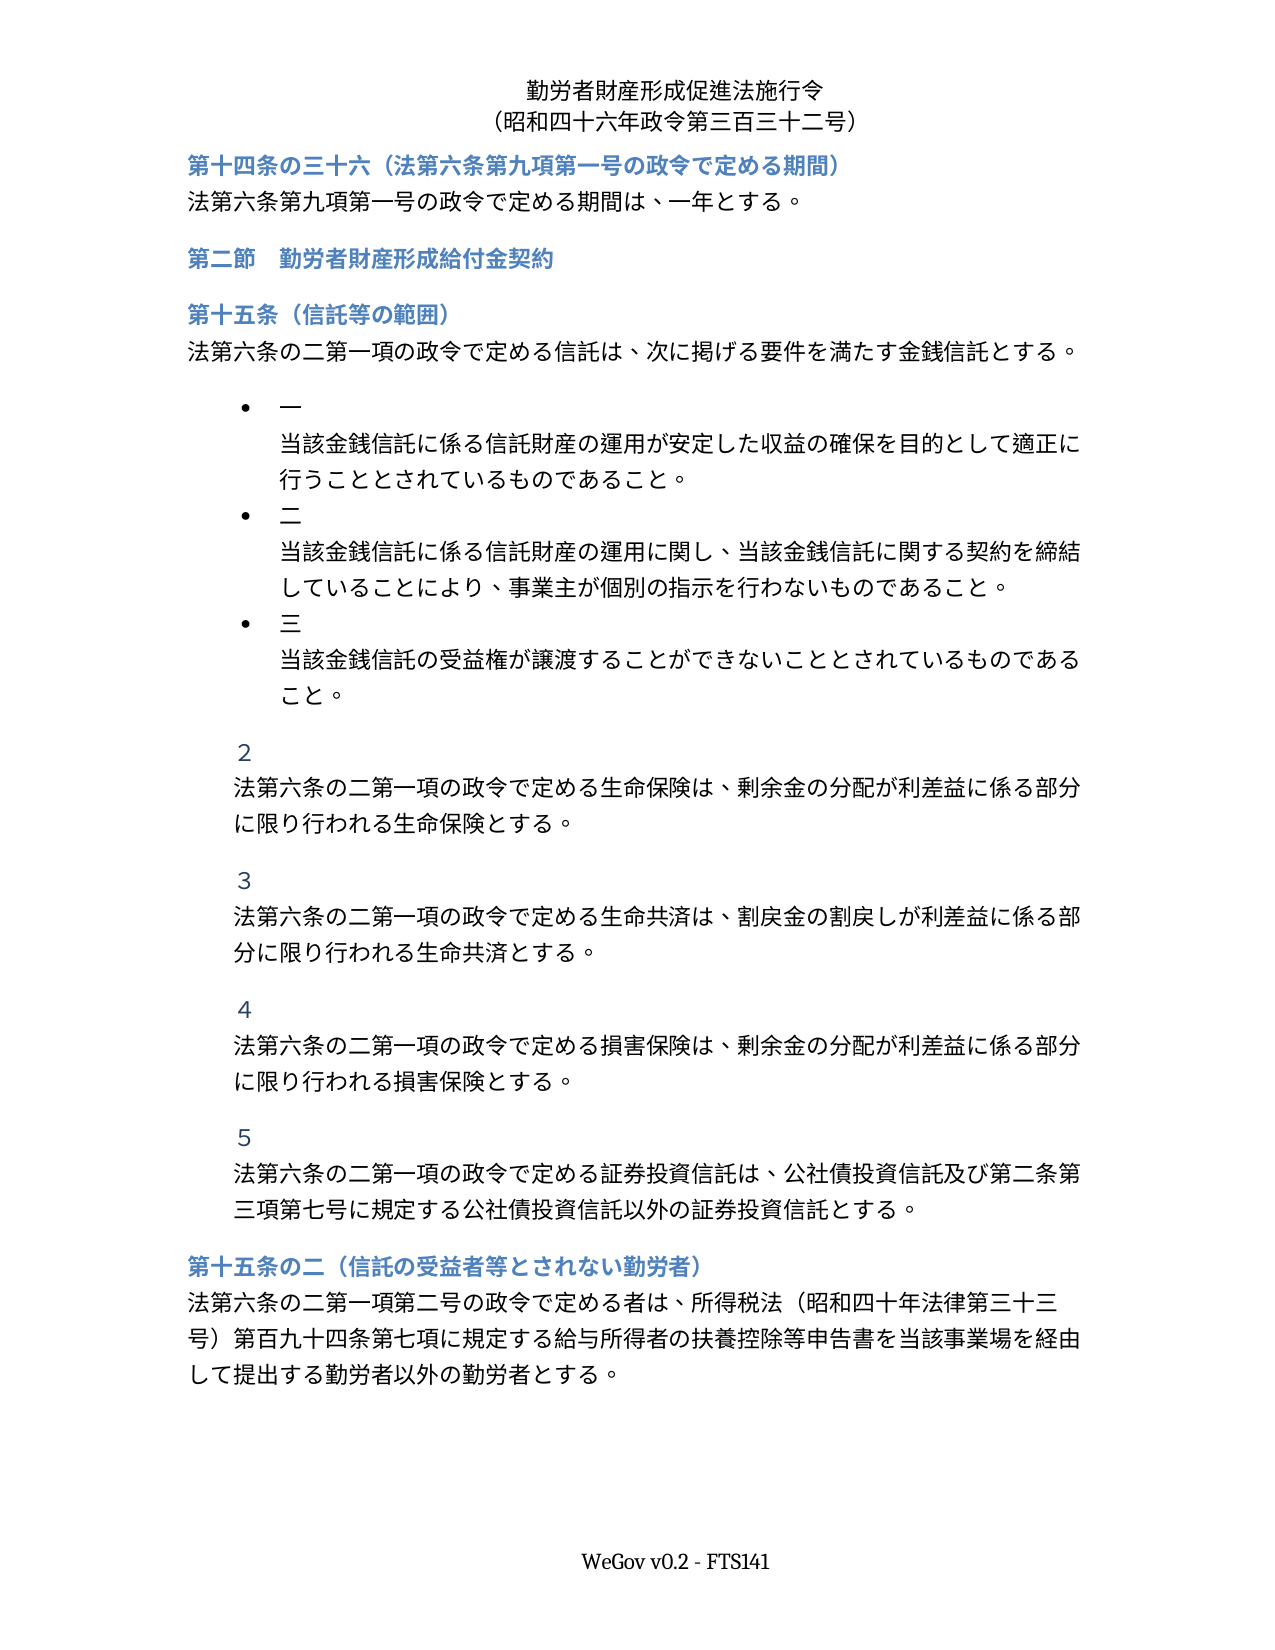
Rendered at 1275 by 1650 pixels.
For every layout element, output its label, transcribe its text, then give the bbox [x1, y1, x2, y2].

list 一 当該金銭信託に係る信託財産の運用が安定した収益の確保を目的として適正に行うこととされているものであること。 [242, 392, 1087, 495]
list 二 当該金銭信託に係る信託財産の運用に関し、当該金銭信託に関する契約を締結していることにより、事業主が個別の指示を行わないものであること。 [242, 500, 1087, 603]
subtitle 第十五条の二（信託の受益者等とされない勤労者） [187, 1251, 1087, 1282]
text 法第六条の二第一項第二号の政令で定める者は、所得税法（昭和四十年法律第三十三号）第百九十四条第七項に規定する給与所得者の扶養控除等申告書を当該事業場を経由して提出する勤労者以外の勤労者とする。 [187, 1287, 1087, 1390]
subtitle ２ [233, 736, 1087, 768]
text 法第六条の二第一項の政令で定める信託は、次に掲げる要件を満たす金銭信託とする。 [187, 335, 1087, 367]
subtitle 第十四条の三十六（法第六条第九項第一号の政令で定める期間） [187, 150, 1087, 181]
subtitle 第十五条（信託等の範囲） [187, 299, 1087, 331]
subtitle ３ [233, 865, 1087, 896]
list 三 当該金銭信託の受益権が譲渡することができないこととされているものであること。 [242, 608, 1087, 711]
text 法第六条の二第一項の政令で定める生命保険は、剰余金の分配が利差益に係る部分に限り行われる生命保険とする。 [233, 772, 1087, 839]
subtitle ５ [233, 1122, 1087, 1154]
text 法第六条の二第一項の政令で定める証券投資信託は、公社債投資信託及び第二条第三項第七号に規定する公社債投資信託以外の証券投資信託とする。 [233, 1158, 1087, 1226]
text 法第六条の二第一項の政令で定める生命共済は、割戻金の割戻しが利差益に係る部分に限り行われる生命共済とする。 [233, 901, 1087, 968]
text 法第六条第九項第一号の政令で定める期間は、一年とする。 [187, 186, 1087, 217]
subtitle 第二節 勤労者財産形成給付金契約 [187, 243, 1087, 274]
subtitle ４ [233, 994, 1087, 1025]
text 法第六条の二第一項の政令で定める損害保険は、剰余金の分配が利差益に係る部分に限り行われる損害保険とする。 [233, 1030, 1087, 1097]
